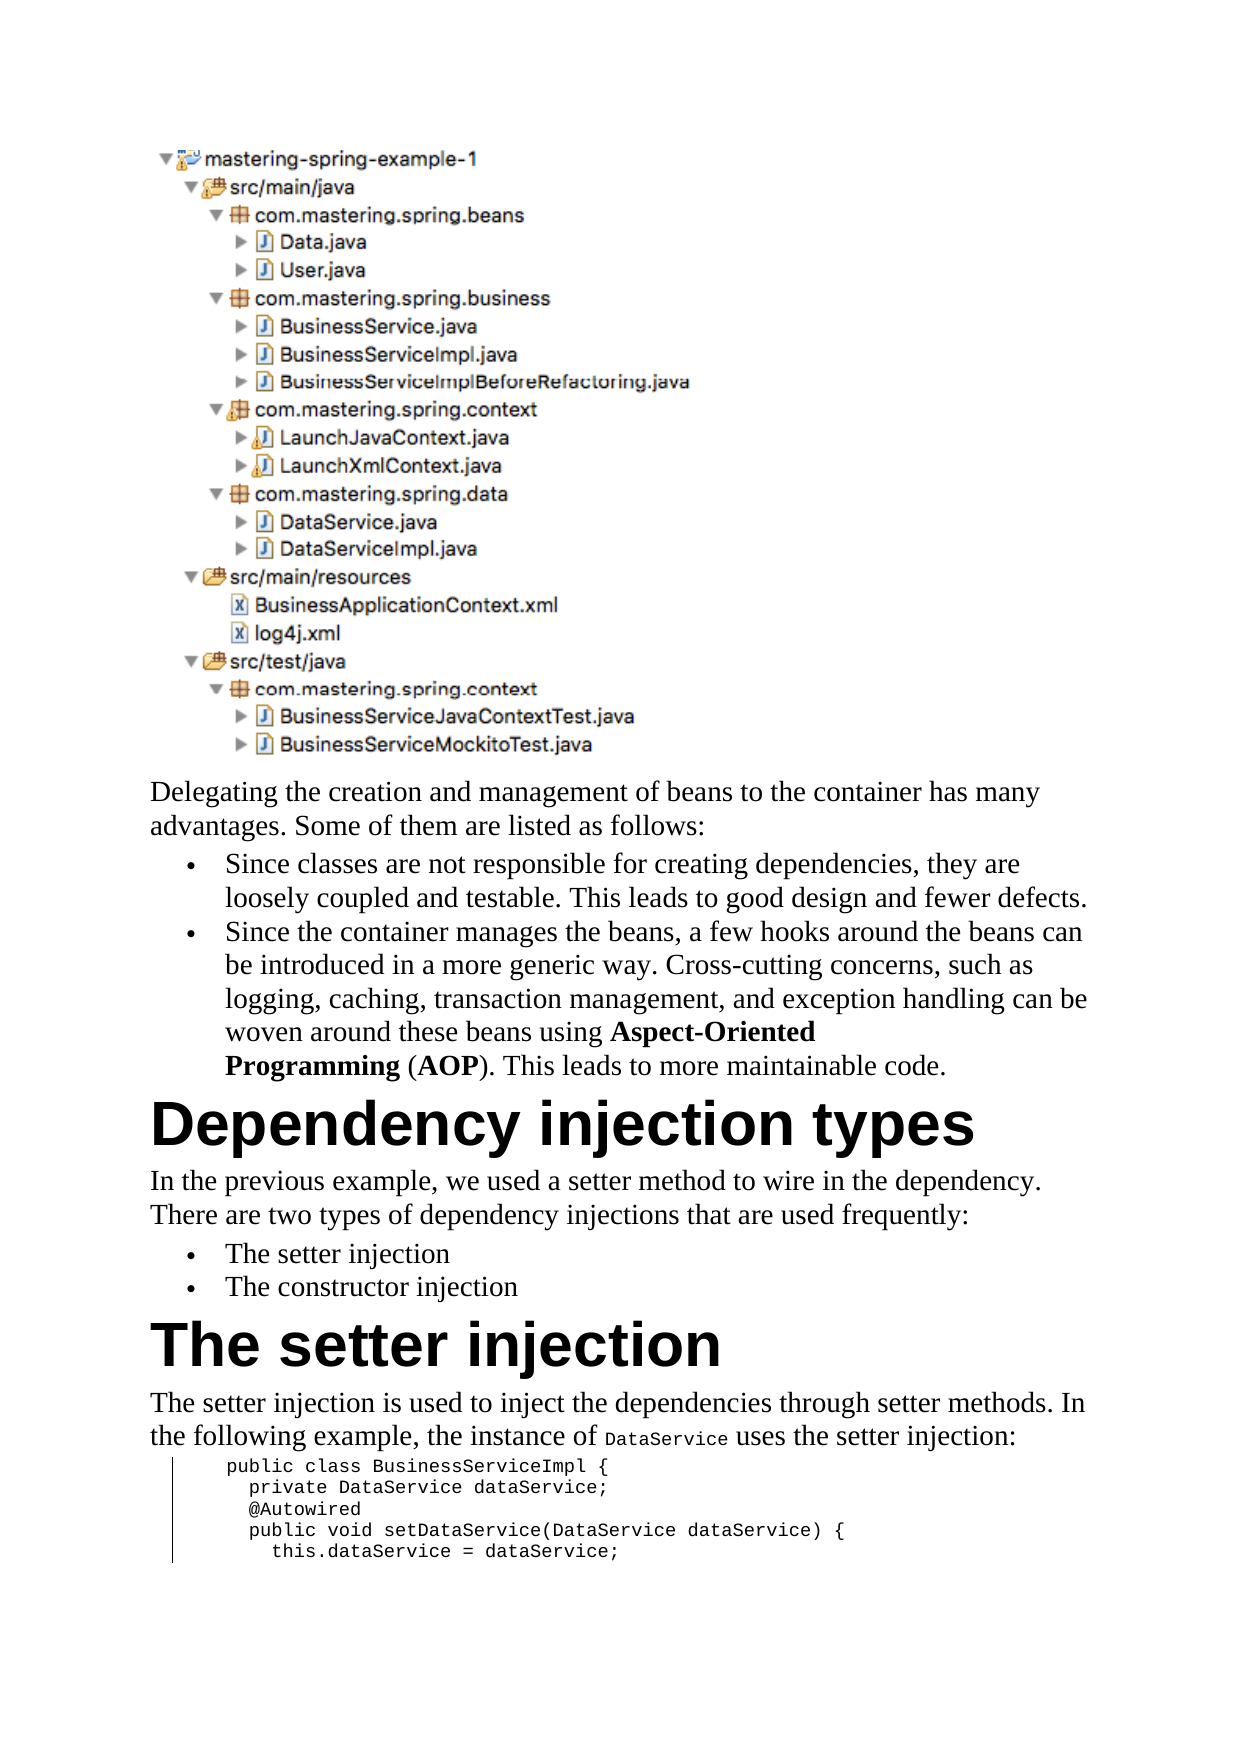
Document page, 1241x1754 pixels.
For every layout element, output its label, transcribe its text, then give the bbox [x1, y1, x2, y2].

list The setter injection [187, 1236, 1090, 1269]
list The constructor injection [187, 1269, 1090, 1303]
text Delegating the creation and management of beans to the container has many advantages. Some of them are listed as follows: [150, 774, 1090, 842]
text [173, 1457, 1090, 1563]
list Since the container manages the beans, a few hooks around the beans can be introduced in a more generic way. Cross-cutting concerns, such as logging, caching, transaction management, and exception handling can be woven around these beans using Aspect-Oriented Programming (AOP). This leads to more maintainable code. [187, 914, 1090, 1081]
picture [150, 150, 712, 758]
text In the previous example, we used a setter method to wire in the dependency. There are two types of dependency injections that are used frequently: [150, 1163, 1090, 1231]
subtitle The setter injection [150, 1308, 1090, 1380]
list Since classes are not responsible for creating dependencies, they are loosely coupled and testable. This leads to good design and fewer defects. [187, 847, 1090, 914]
text The setter injection is used to inject the dependencies through setter methods. In the following example, the instance of DataService uses the setter injection: [150, 1385, 1090, 1452]
text Dependency injection types [150, 1087, 1090, 1158]
